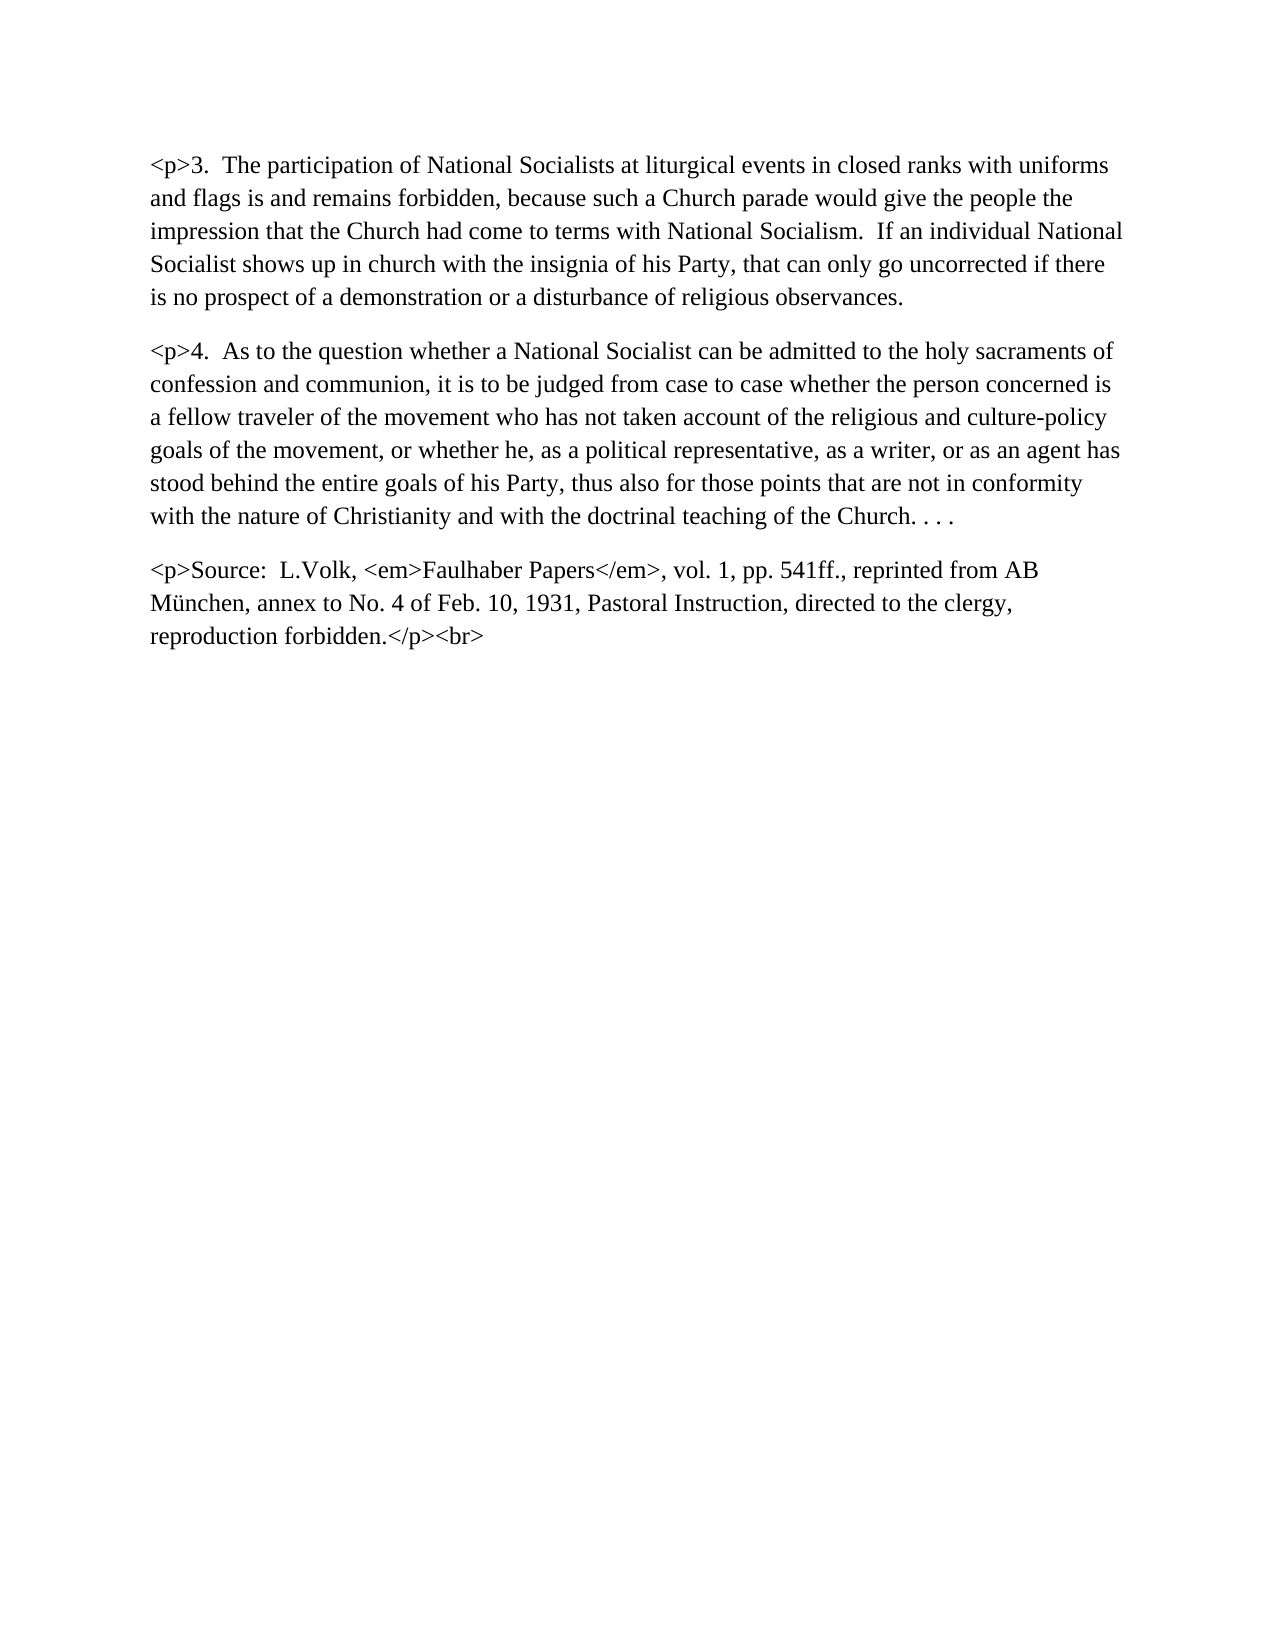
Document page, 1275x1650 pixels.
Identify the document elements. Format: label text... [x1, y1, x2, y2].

text <p>4. As to the question whether a National Socialist can be admitted to the holy sacraments of confession and communion, it is to be judged from case to case whether the person concerned is a fellow traveler of the movement who has not taken account of the religious and culture-policy goals of the movement, or whether he, as a political representative, as a writer, or as an agent has stood behind the entire goals of his Party, thus also for those points that are not in conformity with the nature of Christianity and with the doctrinal teaching of the Church. . . . [150, 336, 1125, 530]
text <p>3. The participation of National Socialists at liturgical events in closed ranks with uniforms and flags is and remains forbidden, because such a Church parade would give the people the impression that the Church had come to terms with National Socialism. If an individual National Socialist shows up in church with the insignia of his Party, that can only go uncorrected if there is no prospect of a demonstration or a disturbance of religious observances. [150, 150, 1125, 311]
text <p>Source: L.Volk, <em>Faulhaber Papers</em>, vol. 1, pp. 541ff., reprinted from AB München, annex to No. 4 of Feb. 10, 1931, Pastoral Instruction, directed to the clergy, reproduction forbidden.</p><br> [150, 555, 1125, 650]
